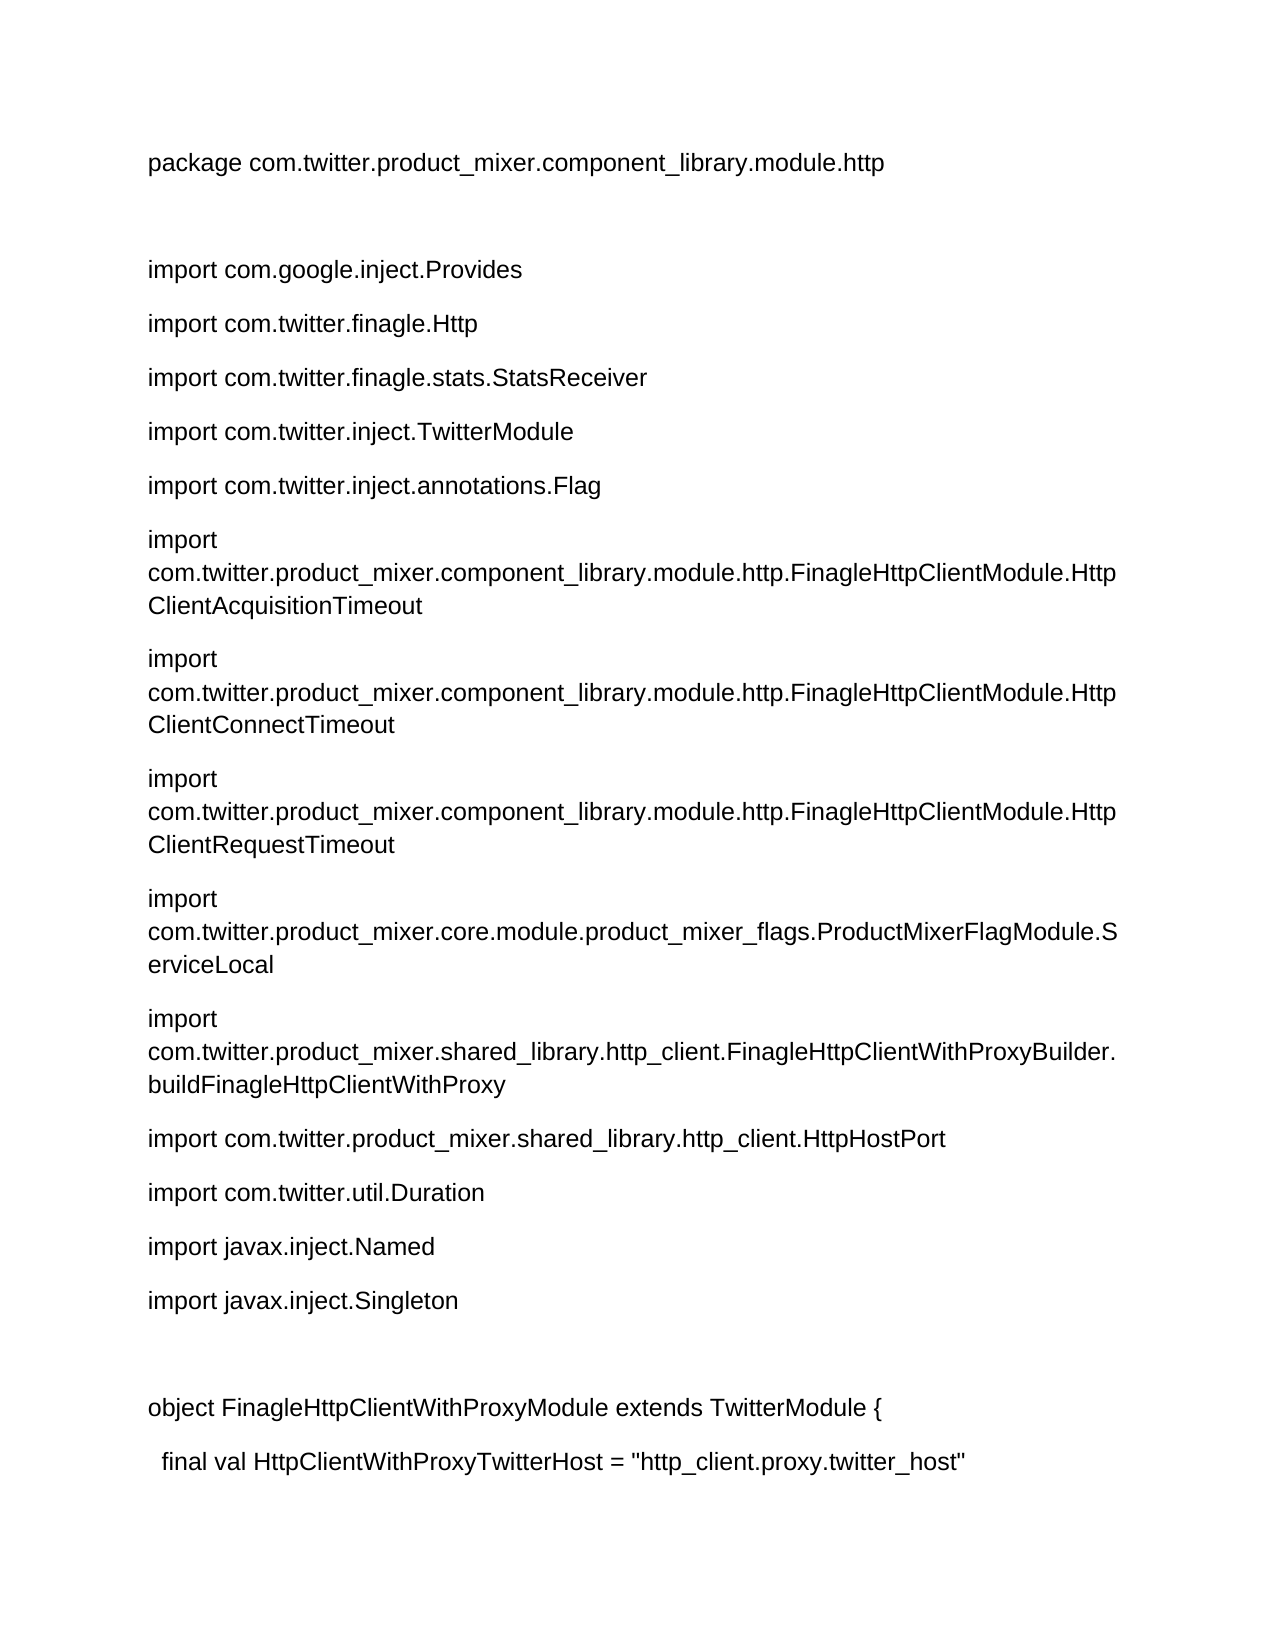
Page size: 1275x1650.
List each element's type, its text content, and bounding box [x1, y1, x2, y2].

text import javax.inject.Named [148, 1232, 1127, 1261]
text import com.twitter.product_mixer.core.module.product_mixer_flags.ProductMixerFlagModule.ServiceLocal [148, 884, 1127, 979]
text import com.twitter.product_mixer.component_library.module.http.FinagleHttpClientModule.HttpClientConnectTimeout [148, 644, 1127, 739]
text import com.twitter.finagle.Http [148, 309, 1127, 338]
text import com.google.inject.Provides [148, 255, 1127, 284]
text import com.twitter.product_mixer.shared_library.http_client.HttpHostPort [148, 1124, 1127, 1153]
text import com.twitter.finagle.stats.StatsReceiver [148, 363, 1127, 392]
text import com.twitter.inject.annotations.Flag [148, 471, 1127, 499]
text import com.twitter.product_mixer.shared_library.http_client.FinagleHttpClientWithProxyBuilder.buildFinagleHttpClientWithProxy [148, 1004, 1127, 1099]
text import com.twitter.util.Duration [148, 1178, 1127, 1207]
text import com.twitter.product_mixer.component_library.module.http.FinagleHttpClientModule.HttpClientAcquisitionTimeout [148, 524, 1127, 619]
text import javax.inject.Singleton [148, 1286, 1127, 1314]
text import com.twitter.product_mixer.component_library.module.http.FinagleHttpClientModule.HttpClientRequestTimeout [148, 764, 1127, 859]
text object FinagleHttpClientWithProxyModule extends TwitterModule { [148, 1393, 1127, 1422]
text import com.twitter.inject.TwitterModule [148, 417, 1127, 446]
text final val HttpClientWithProxyTwitterHost = "http_client.proxy.twitter_host" [148, 1447, 1127, 1476]
text package com.twitter.product_mixer.component_library.module.http [148, 148, 1127, 176]
